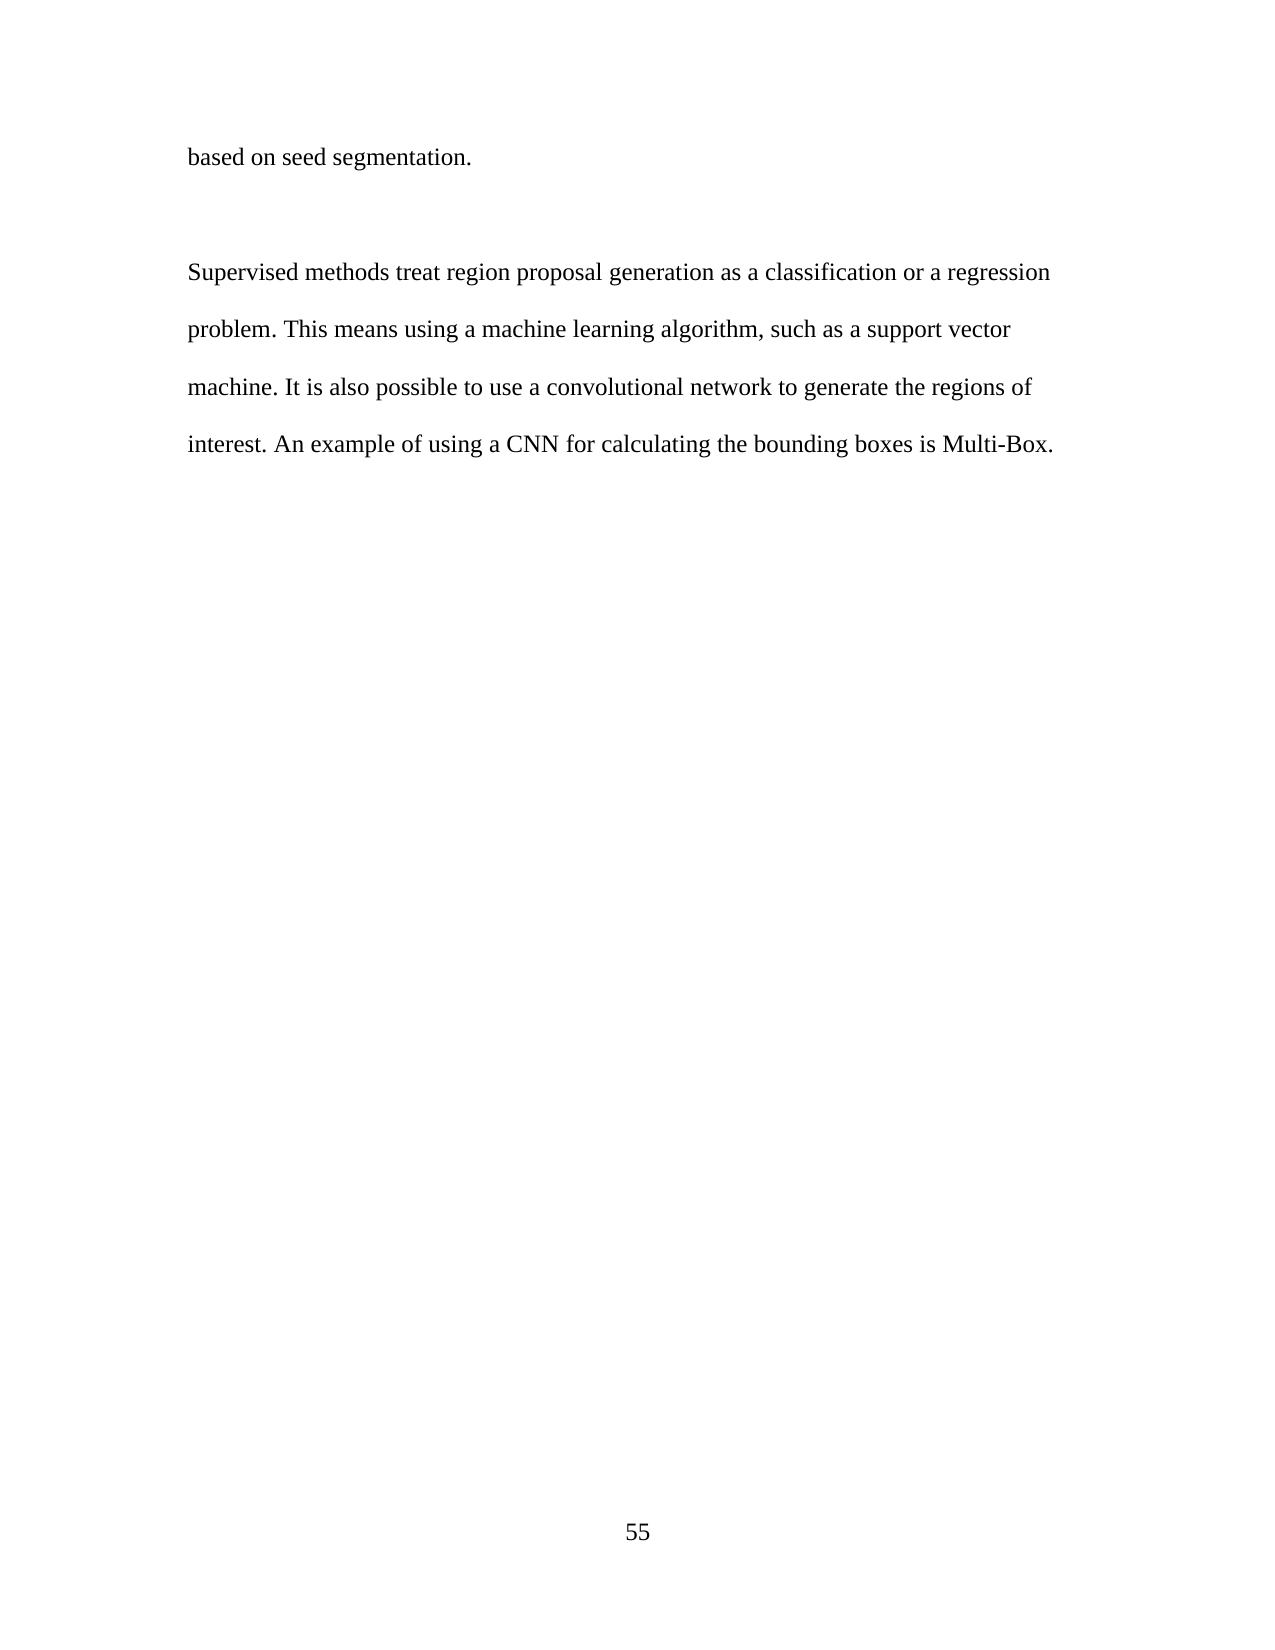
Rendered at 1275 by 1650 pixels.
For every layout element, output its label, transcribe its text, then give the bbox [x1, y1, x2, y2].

text Supervised methods treat region proposal generation as a classification or a regression problem. This means using a machine learning algorithm, such as a support vector machine. It is also possible to use a convolutional network to generate the regions of interest. An example of using a CNN for calculating the bounding boxes is Multi-Box. [187, 257, 1055, 458]
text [187, 142, 1083, 170]
